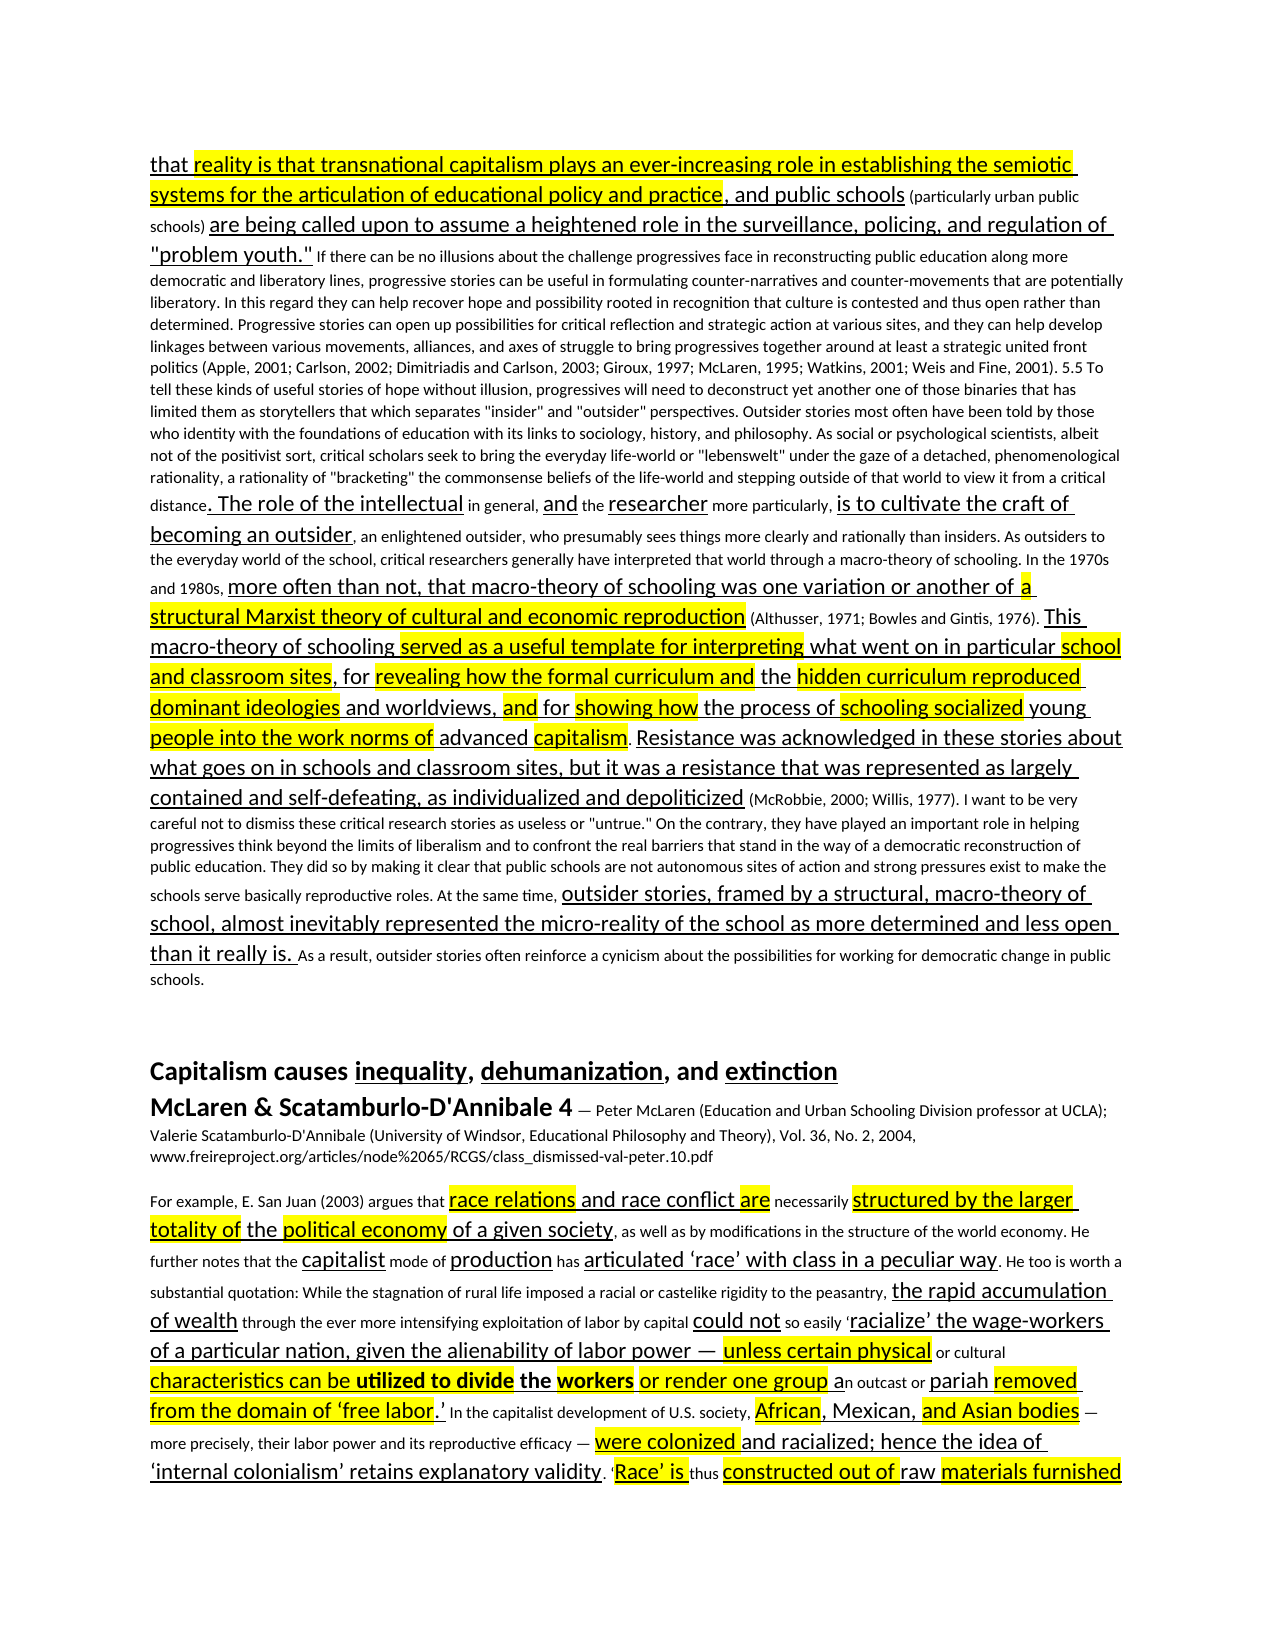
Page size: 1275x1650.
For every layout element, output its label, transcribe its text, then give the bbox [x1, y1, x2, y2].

text McLaren & Scatamburlo-D'Annibale 4 — Peter McLaren (Education and Urban Schooling Division professor at UCLA); Valerie Scatamburlo-D'Annibale (University of Windsor, Educational Philosophy and Theory), Vol. 36, No. 2, 2004, www.freireproject.org/articles/node%2065/RCGS/class_dismissed-val-peter.10.pdf [150, 1090, 1125, 1167]
subtitle Capitalism causes inequality, dehumanization, and extinction [150, 1054, 1125, 1088]
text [150, 1185, 1125, 1485]
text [150, 150, 1125, 989]
